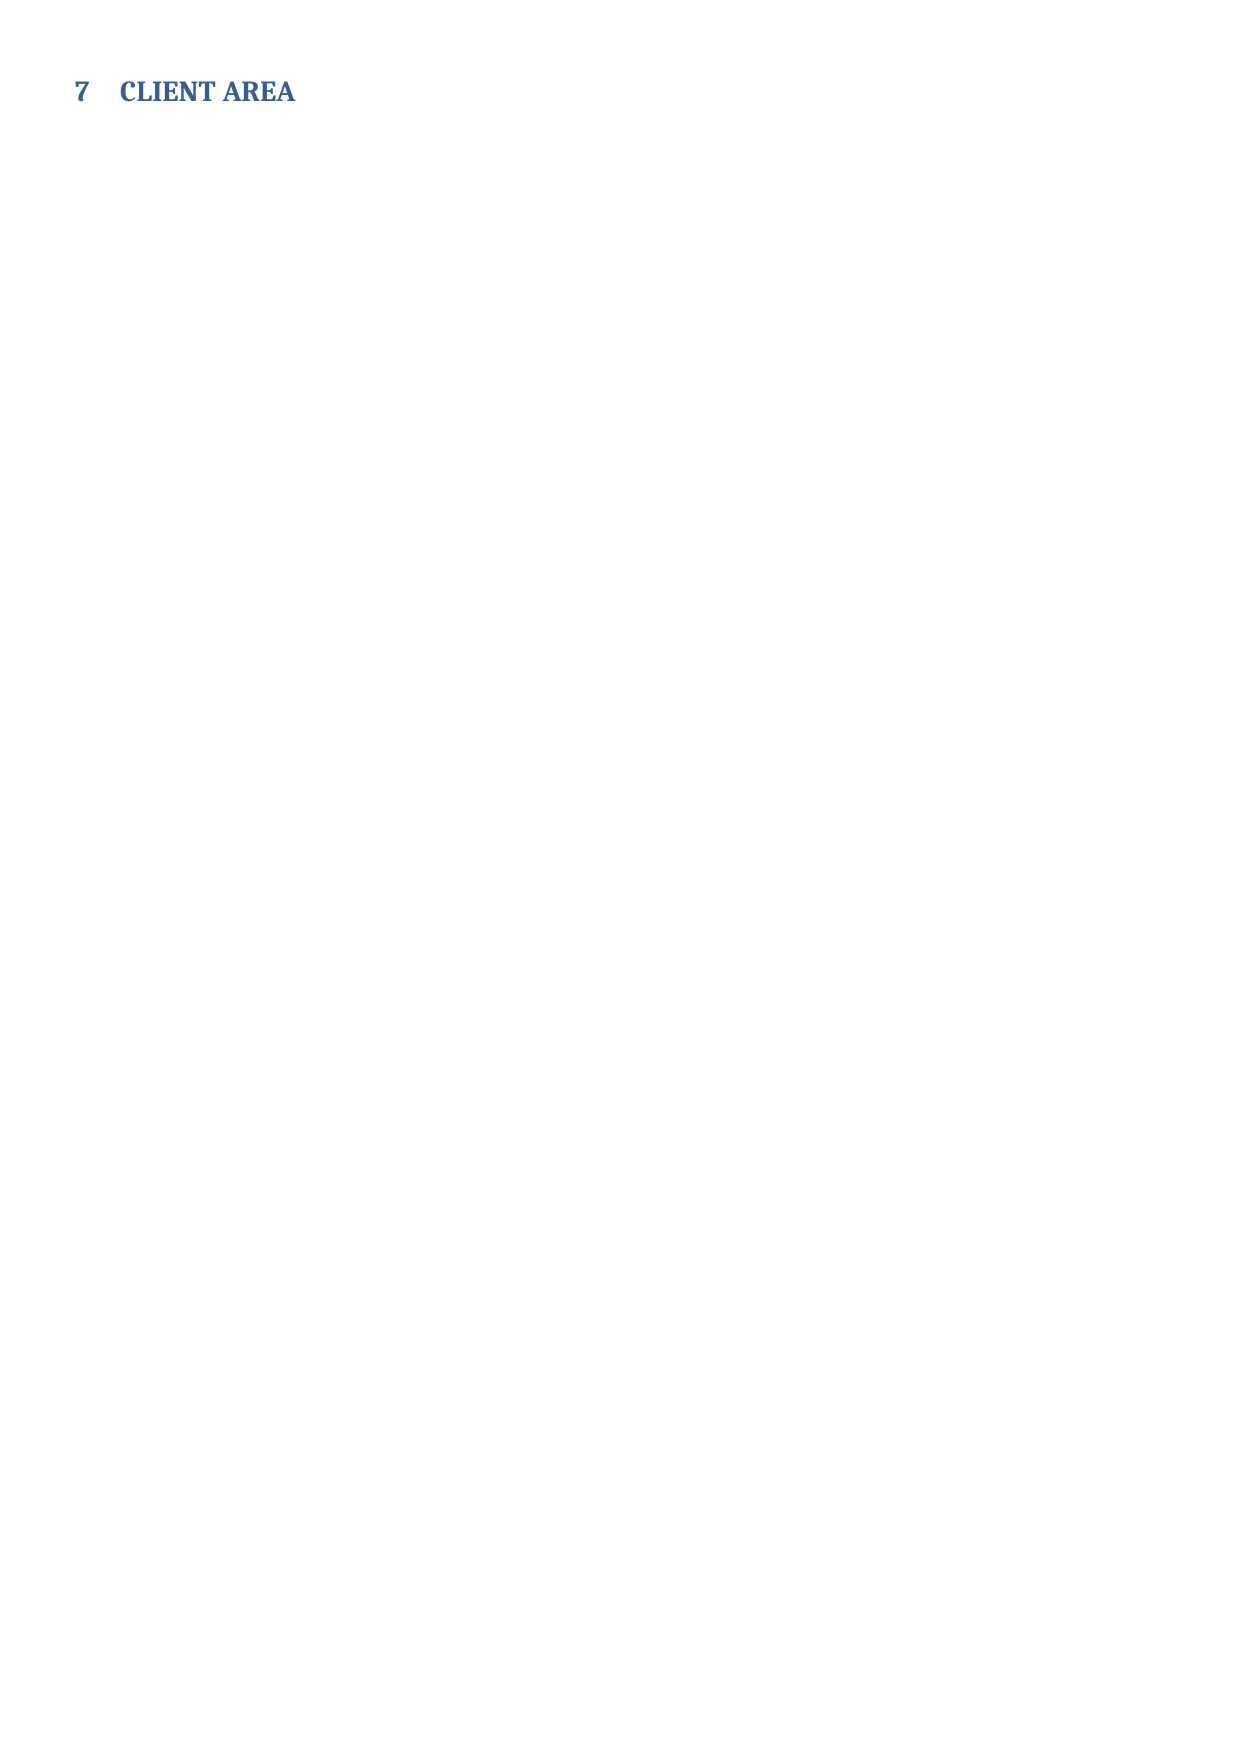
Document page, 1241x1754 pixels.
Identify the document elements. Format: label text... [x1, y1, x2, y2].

subtitle CLIENT AREA [75, 75, 1165, 108]
